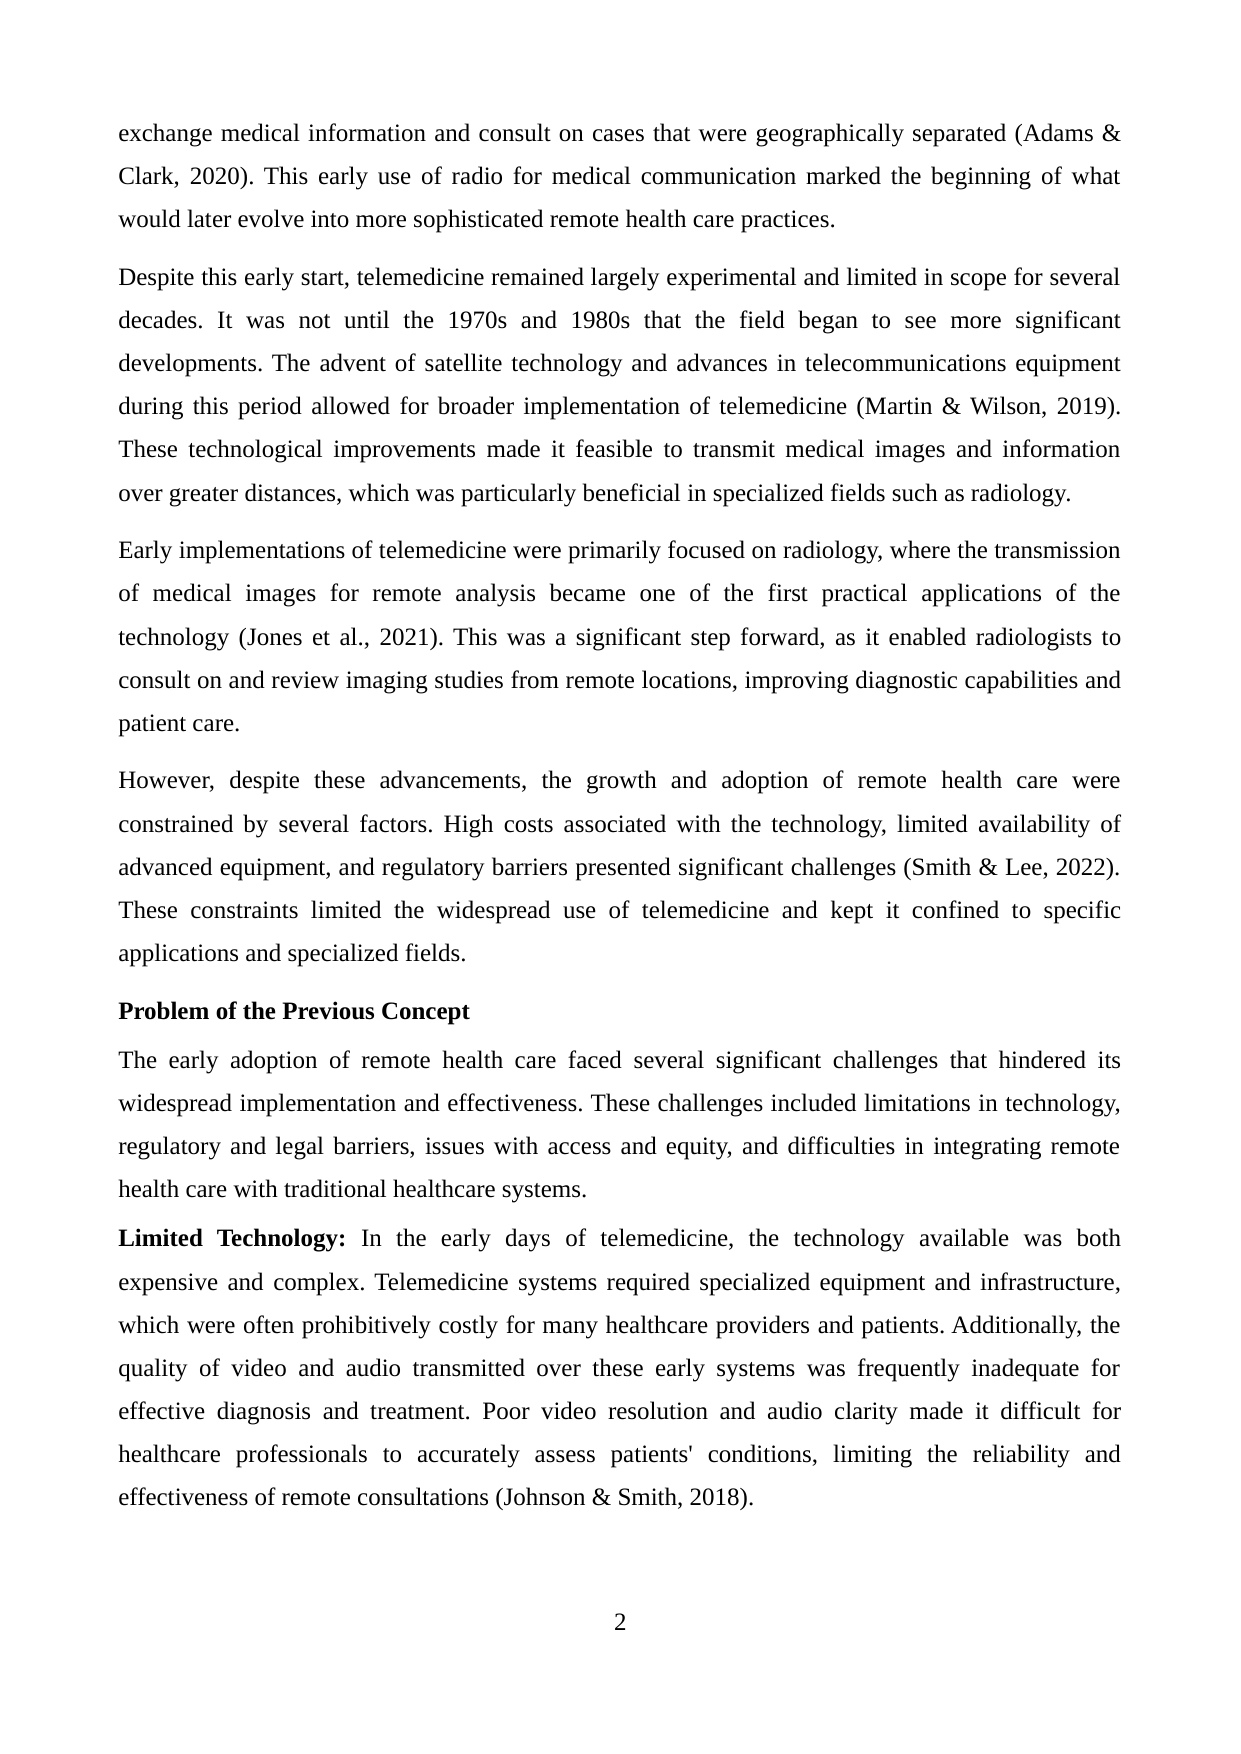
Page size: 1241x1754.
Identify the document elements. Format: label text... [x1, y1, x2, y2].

text Early implementations of telemedicine were primarily focused on radiology, where the transmission of medical images for remote analysis became one of the first practical applications of the technology (Jones et al., 2021). This was a significant step forward, as it enabled radiologists to consult on and review imaging studies from remote locations, improving diagnostic capabilities and patient care. [118, 535, 1122, 737]
text However, despite these advancements, the growth and adoption of remote health care were constrained by several factors. High costs associated with the technology, limited availability of advanced equipment, and regulatory barriers presented significant challenges (Smith & Lee, 2022). These constraints limited the widespread use of telemedicine and kept it confined to specific applications and specialized fields. [118, 766, 1122, 967]
text The early adoption of remote health care faced several significant challenges that hindered its widespread implementation and effectiveness. These challenges included limitations in technology, regulatory and legal barriers, issues with access and equity, and difficulties in integrating remote health care with traditional healthcare systems. [118, 1045, 1122, 1203]
text Limited Technology: In the early days of telemedicine, the technology available was both expensive and complex. Telemedicine systems required specialized equipment and infrastructure, which were often prohibitively costly for many healthcare providers and patients. Additionally, the quality of video and audio transmitted over these early systems was frequently inadequate for effective diagnosis and treatment. Poor video resolution and audio clarity made it difficult for healthcare professionals to accurately assess patients' conditions, limiting the reliability and effectiveness of remote consultations (Johnson & Smith, 2018). [118, 1223, 1122, 1511]
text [118, 118, 1122, 233]
text Problem of the Previous Concept [118, 996, 1122, 1024]
text Despite this early start, telemedicine remained largely experimental and limited in scope for several decades. It was not until the 1970s and 1980s that the field began to see more significant developments. The advent of satellite technology and advances in telecommunications equipment during this period allowed for broader implementation of telemedicine (Martin & Wilson, 2019). These technological improvements made it feasible to transmit medical images and information over greater distances, which was particularly beneficial in specialized fields such as radiology. [118, 262, 1122, 506]
